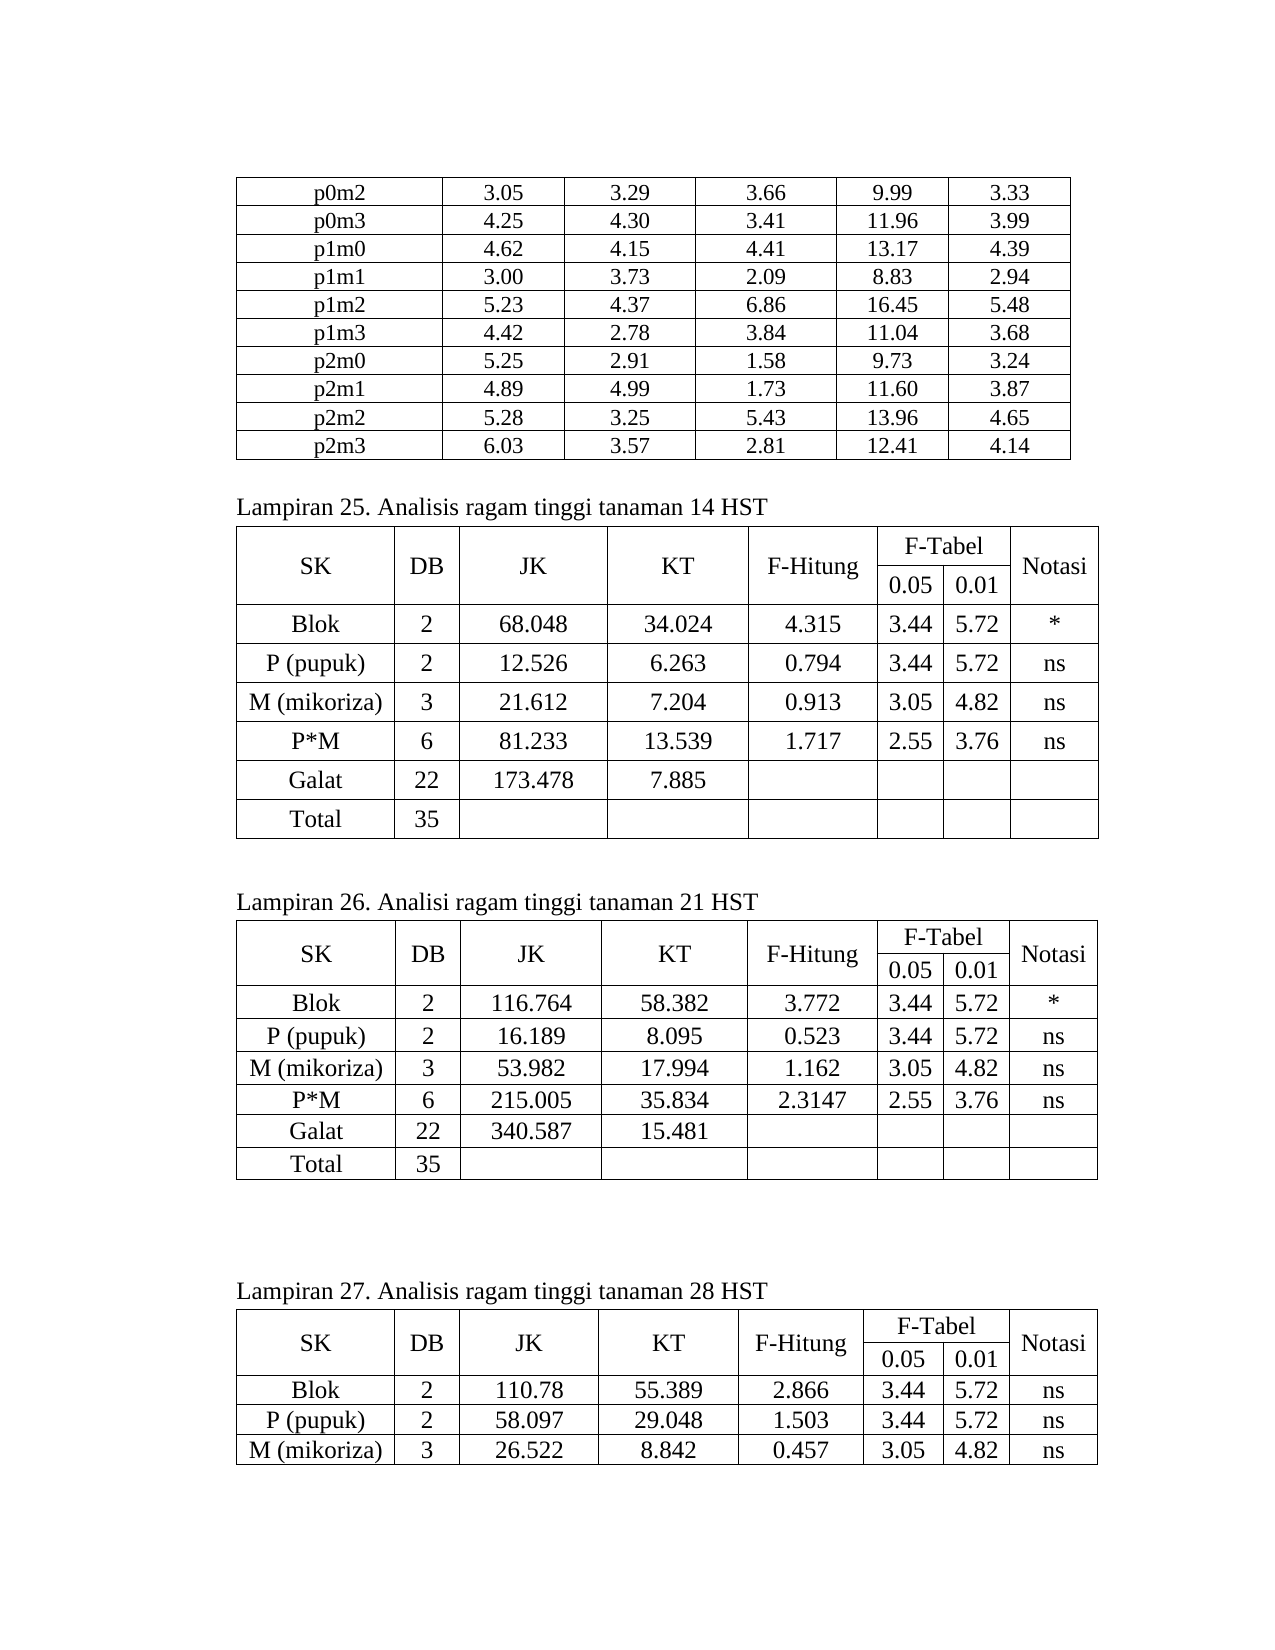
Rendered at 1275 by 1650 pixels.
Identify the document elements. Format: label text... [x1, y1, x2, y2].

table_cell [1010, 1115, 1097, 1147]
table_cell P*M [237, 722, 394, 760]
table_cell 2.55 [878, 1085, 943, 1114]
table_cell 4.82 [944, 683, 1010, 721]
table_cell 0.794 [749, 644, 877, 682]
table_cell 4.37 [565, 291, 695, 318]
table_cell 35.834 [602, 1085, 747, 1114]
table_cell ns [1010, 1019, 1097, 1051]
table_cell [461, 1148, 601, 1179]
table_cell p2m2 [237, 403, 442, 430]
table_cell 11.96 [837, 206, 948, 233]
table_header F-Hitung [749, 527, 877, 604]
table_cell 5.72 [944, 1405, 1009, 1434]
table_cell 5.28 [443, 403, 564, 430]
table_header F-Tabel [878, 527, 1010, 564]
table_cell [944, 800, 1010, 838]
table_cell 4.41 [696, 235, 836, 262]
table_header Notasi [1010, 921, 1097, 985]
table_cell [602, 1148, 747, 1179]
table_cell 3.24 [949, 347, 1070, 374]
table_cell [878, 761, 943, 799]
table_cell 3.44 [878, 644, 943, 682]
table_cell 3.66 [696, 178, 836, 205]
table_cell 2.3147 [748, 1085, 877, 1114]
table_header DB [396, 921, 460, 985]
table_cell * [1010, 986, 1097, 1018]
table_cell 5.48 [949, 291, 1070, 318]
text Lampiran 25. Analisis ragam tinggi tanaman 14 HST [236, 492, 1098, 521]
table_cell 6 [396, 1085, 460, 1114]
table_cell 26.522 [460, 1435, 598, 1464]
table_cell 2 [395, 605, 459, 643]
table_cell 2 [396, 1019, 460, 1051]
table_cell 3 [395, 683, 459, 721]
table_cell 3 [395, 1435, 459, 1464]
table_cell 13.539 [608, 722, 748, 760]
table_cell 4.15 [565, 235, 695, 262]
table_header JK [460, 527, 607, 604]
table_cell 2.55 [878, 722, 943, 760]
table_cell 3.772 [748, 986, 877, 1018]
table_header F-Hitung [748, 921, 877, 985]
table_cell 15.481 [602, 1115, 747, 1147]
table_cell p2m1 [237, 375, 442, 402]
table_cell 3.44 [878, 605, 943, 643]
table_cell 0.05 [878, 566, 943, 604]
table_header KT [599, 1310, 738, 1374]
table_cell 0.523 [748, 1019, 877, 1051]
table_header Notasi [1011, 527, 1098, 604]
table_cell [944, 761, 1010, 799]
table_cell 2.91 [565, 347, 695, 374]
table_cell [748, 1115, 877, 1147]
table_cell 22 [395, 761, 459, 799]
table_cell p0m3 [237, 206, 442, 233]
table_cell [1011, 800, 1098, 838]
table_cell [1010, 1148, 1097, 1179]
table_cell Blok [237, 605, 394, 643]
table_cell 8.095 [602, 1019, 747, 1051]
table_cell 6.03 [443, 431, 564, 458]
table_cell [1011, 761, 1098, 799]
table_cell 55.389 [599, 1376, 738, 1404]
table_cell 2.81 [696, 431, 836, 458]
table_cell 11.60 [837, 375, 948, 402]
text Lampiran 26. Analisi ragam tinggi tanaman 21 HST [236, 887, 1098, 916]
table_header DB [395, 527, 459, 604]
table_cell p1m1 [237, 263, 442, 290]
table_cell p0m2 [237, 178, 442, 205]
table_cell [944, 1115, 1009, 1147]
table_cell [749, 800, 877, 838]
table_cell 5.72 [944, 644, 1010, 682]
table_cell 3.44 [878, 1019, 943, 1051]
table_cell 21.612 [460, 683, 607, 721]
table_cell 116.764 [461, 986, 601, 1018]
table_cell Total [237, 800, 394, 838]
table_cell 34.024 [608, 605, 748, 643]
table_cell 0.01 [944, 1343, 1009, 1374]
table_cell p2m3 [237, 431, 442, 458]
table_cell 3.76 [944, 1085, 1009, 1114]
table_cell 110.78 [460, 1376, 598, 1404]
table_cell P (pupuk) [237, 644, 394, 682]
table_header SK [237, 1310, 394, 1374]
table_cell 16.189 [461, 1019, 601, 1051]
table_cell [608, 800, 748, 838]
table_cell P (pupuk) [237, 1405, 394, 1434]
table_cell 2.09 [696, 263, 836, 290]
table_cell 1.717 [749, 722, 877, 760]
table_cell 4.30 [565, 206, 695, 233]
table_header JK [460, 1310, 598, 1374]
table_cell 4.62 [443, 235, 564, 262]
table_cell 2.94 [949, 263, 1070, 290]
table_cell 6.86 [696, 291, 836, 318]
table_cell p1m2 [237, 291, 442, 318]
table_cell 12.41 [837, 431, 948, 458]
table_cell 1.162 [748, 1052, 877, 1084]
table_header SK [237, 527, 394, 604]
table_cell M (mikoriza) [237, 1435, 394, 1464]
table_header KT [608, 527, 748, 604]
table_cell 5.72 [944, 1376, 1009, 1404]
table_cell 3.57 [565, 431, 695, 458]
table_cell 35 [396, 1148, 460, 1179]
table_cell 5.72 [944, 605, 1010, 643]
table_cell 35 [395, 800, 459, 838]
table_cell 3.05 [878, 1052, 943, 1084]
table_cell 17.994 [602, 1052, 747, 1084]
table_cell M (mikoriza) [237, 1052, 395, 1084]
table_cell 3.76 [944, 722, 1010, 760]
table_cell [878, 800, 943, 838]
table_cell ns [1010, 1376, 1097, 1404]
table_cell 3.68 [949, 319, 1070, 346]
table_cell 68.048 [460, 605, 607, 643]
table_cell [878, 1148, 943, 1179]
table_cell 9.99 [837, 178, 948, 205]
table_cell 8.83 [837, 263, 948, 290]
table_cell 0.05 [878, 954, 943, 985]
table_cell 4.14 [949, 431, 1070, 458]
table_cell 2.78 [565, 319, 695, 346]
table_cell 1.73 [696, 375, 836, 402]
table_cell 0.457 [739, 1435, 863, 1464]
table_cell Blok [237, 986, 395, 1018]
table_cell [878, 1115, 943, 1147]
table_cell 3.44 [864, 1376, 943, 1404]
table_cell 4.42 [443, 319, 564, 346]
table_cell 0.01 [944, 954, 1009, 985]
table_cell Galat [237, 1115, 395, 1147]
table_cell P*M [237, 1085, 395, 1114]
table_cell 5.72 [944, 986, 1009, 1018]
text Lampiran 27. Analisis ragam tinggi tanaman 28 HST [236, 1276, 1098, 1304]
table_cell Blok [237, 1376, 394, 1404]
table_cell 3.99 [949, 206, 1070, 233]
table_cell p1m3 [237, 319, 442, 346]
table_cell 6.263 [608, 644, 748, 682]
table_cell Total [237, 1148, 395, 1179]
table_cell Galat [237, 761, 394, 799]
table_cell 2 [395, 644, 459, 682]
table_cell [749, 761, 877, 799]
table_cell 9.73 [837, 347, 948, 374]
table_cell 2 [395, 1405, 459, 1434]
table_cell 215.005 [461, 1085, 601, 1114]
table_cell ns [1011, 683, 1098, 721]
table_cell 4.82 [944, 1435, 1009, 1464]
table_cell 3 [396, 1052, 460, 1084]
table_cell 3.05 [878, 683, 943, 721]
table_cell [460, 800, 607, 838]
table_cell p1m0 [237, 235, 442, 262]
table_cell 4.65 [949, 403, 1070, 430]
table_header Notasi [1010, 1310, 1097, 1374]
table_cell 53.982 [461, 1052, 601, 1084]
table_header F-Tabel [878, 921, 1009, 953]
table_cell 3.33 [949, 178, 1070, 205]
table_cell 5.23 [443, 291, 564, 318]
table_cell 3.29 [565, 178, 695, 205]
table_cell 1.503 [739, 1405, 863, 1434]
table_cell 4.25 [443, 206, 564, 233]
table_cell 58.097 [460, 1405, 598, 1434]
table_cell 8.842 [599, 1435, 738, 1464]
table_cell ns [1010, 1405, 1097, 1434]
table_cell 4.315 [749, 605, 877, 643]
table_cell 6 [395, 722, 459, 760]
table_cell 3.41 [696, 206, 836, 233]
table_header SK [237, 921, 395, 985]
table_cell 3.44 [878, 986, 943, 1018]
table_cell M (mikoriza) [237, 683, 394, 721]
table_cell 11.04 [837, 319, 948, 346]
table_cell 4.39 [949, 235, 1070, 262]
table_cell 2 [395, 1376, 459, 1404]
table_cell 2.866 [739, 1376, 863, 1404]
table_cell [944, 1148, 1009, 1179]
table_cell 22 [396, 1115, 460, 1147]
table_cell 29.048 [599, 1405, 738, 1434]
table_cell ns [1010, 1085, 1097, 1114]
table_cell 13.96 [837, 403, 948, 430]
table_cell 3.84 [696, 319, 836, 346]
table_cell 340.587 [461, 1115, 601, 1147]
table_cell P (pupuk) [237, 1019, 395, 1051]
table_cell ns [1011, 722, 1098, 760]
table_cell 0.01 [944, 566, 1010, 604]
table_cell ns [1010, 1052, 1097, 1084]
table_cell 7.204 [608, 683, 748, 721]
table_cell 0.913 [749, 683, 877, 721]
table_header KT [602, 921, 747, 985]
table_cell 4.99 [565, 375, 695, 402]
table_cell 13.17 [837, 235, 948, 262]
table_cell ns [1011, 644, 1098, 682]
table_cell 16.45 [837, 291, 948, 318]
table_cell 5.72 [944, 1019, 1009, 1051]
table_cell 3.44 [864, 1405, 943, 1434]
table_cell 5.43 [696, 403, 836, 430]
table_cell 1.58 [696, 347, 836, 374]
table_cell 4.82 [944, 1052, 1009, 1084]
table_cell 2 [396, 986, 460, 1018]
table_header F-Hitung [739, 1310, 863, 1374]
table_cell 58.382 [602, 986, 747, 1018]
table_cell 12.526 [460, 644, 607, 682]
table_cell * [1011, 605, 1098, 643]
table_header DB [395, 1310, 459, 1374]
table_cell 3.25 [565, 403, 695, 430]
table_cell 7.885 [608, 761, 748, 799]
table_cell 3.87 [949, 375, 1070, 402]
table_cell 81.233 [460, 722, 607, 760]
table_cell 173.478 [460, 761, 607, 799]
table_cell 5.25 [443, 347, 564, 374]
table_cell 0.05 [864, 1343, 943, 1374]
table_cell 3.05 [443, 178, 564, 205]
table_cell [748, 1148, 877, 1179]
table_cell 3.05 [864, 1435, 943, 1464]
table_cell 3.00 [443, 263, 564, 290]
table_cell 4.89 [443, 375, 564, 402]
table_header JK [461, 921, 601, 985]
table_header F-Tabel [864, 1310, 1009, 1342]
table_cell ns [1010, 1435, 1097, 1464]
table_cell 3.73 [565, 263, 695, 290]
table_cell p2m0 [237, 347, 442, 374]
